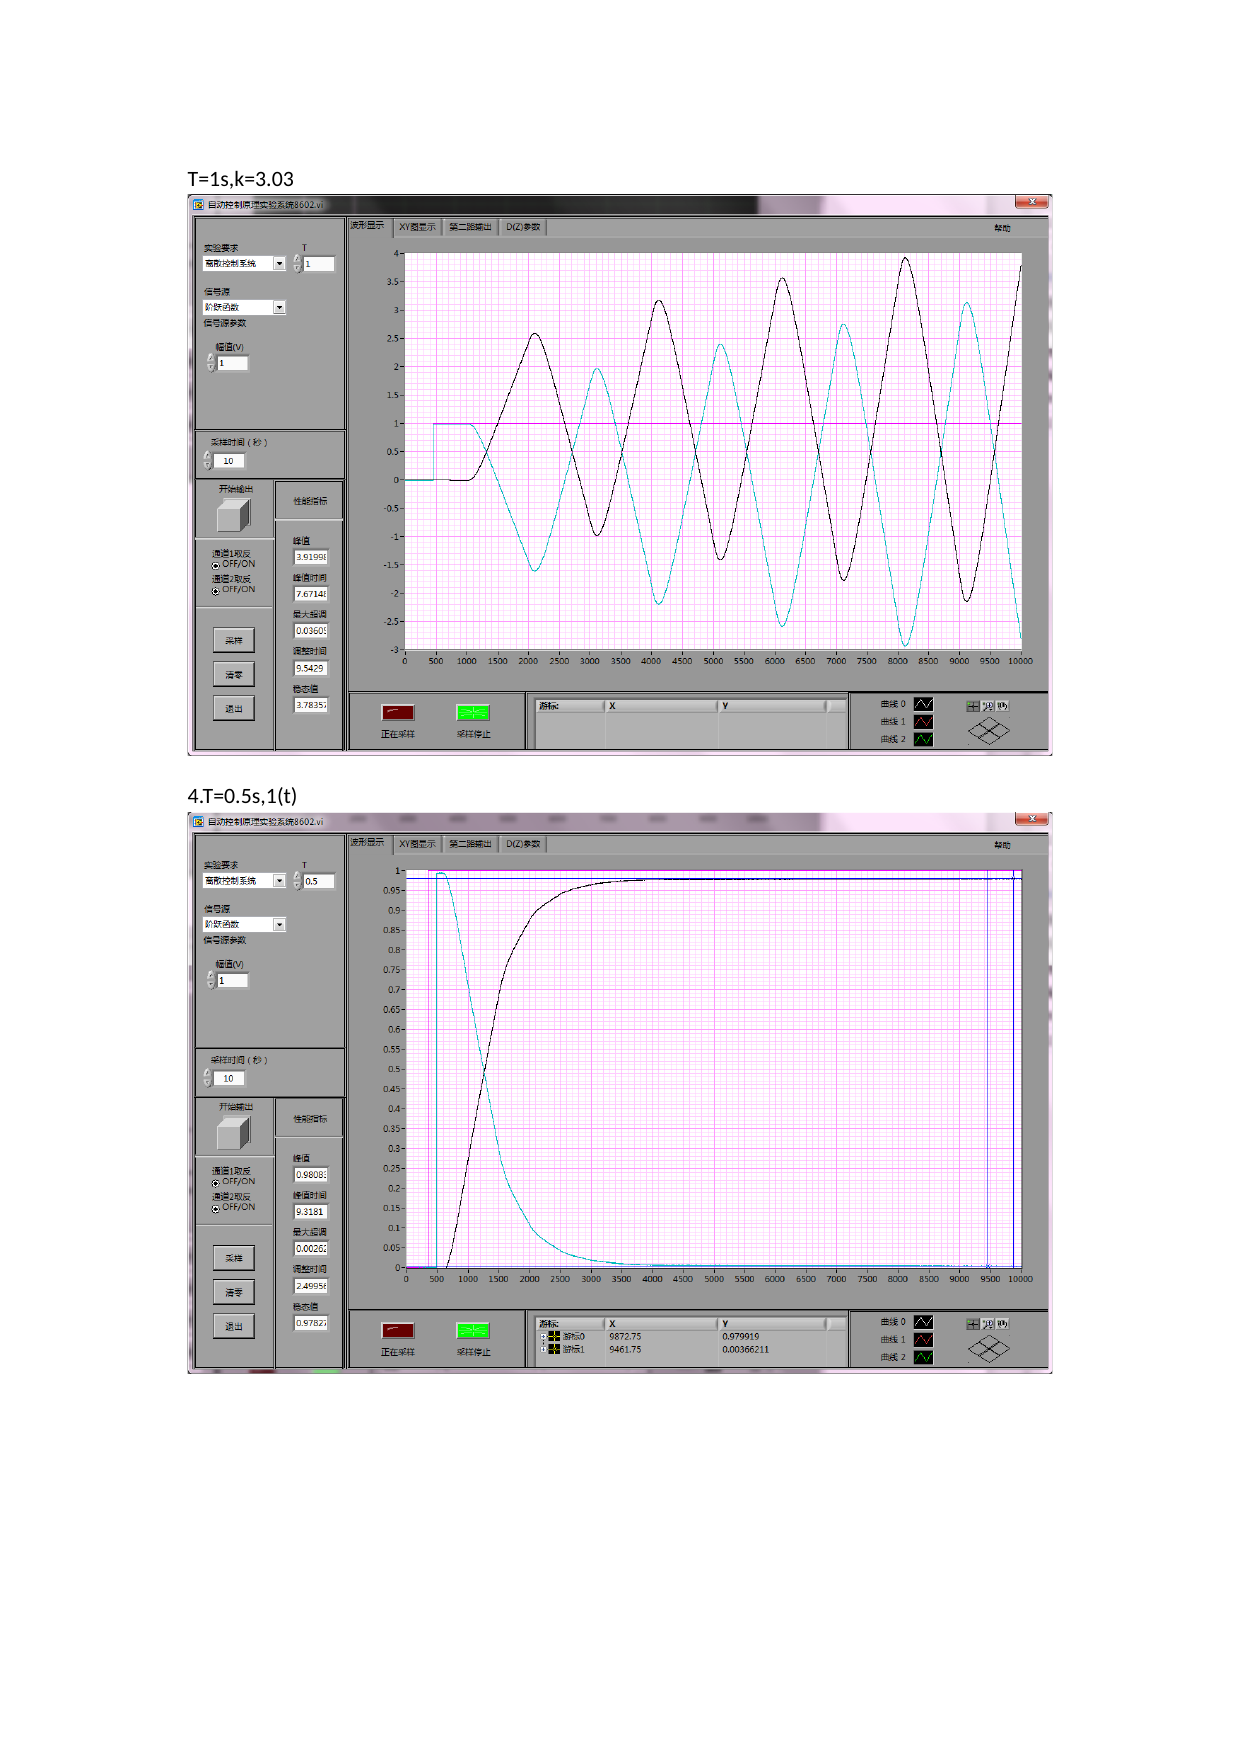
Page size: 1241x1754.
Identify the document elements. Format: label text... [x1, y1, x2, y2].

picture [187, 812, 1053, 1374]
text T=1s,k=3.03 [187, 162, 1053, 194]
picture [187, 194, 1053, 756]
text 4.T=0.5s,1(t) [187, 779, 1053, 812]
